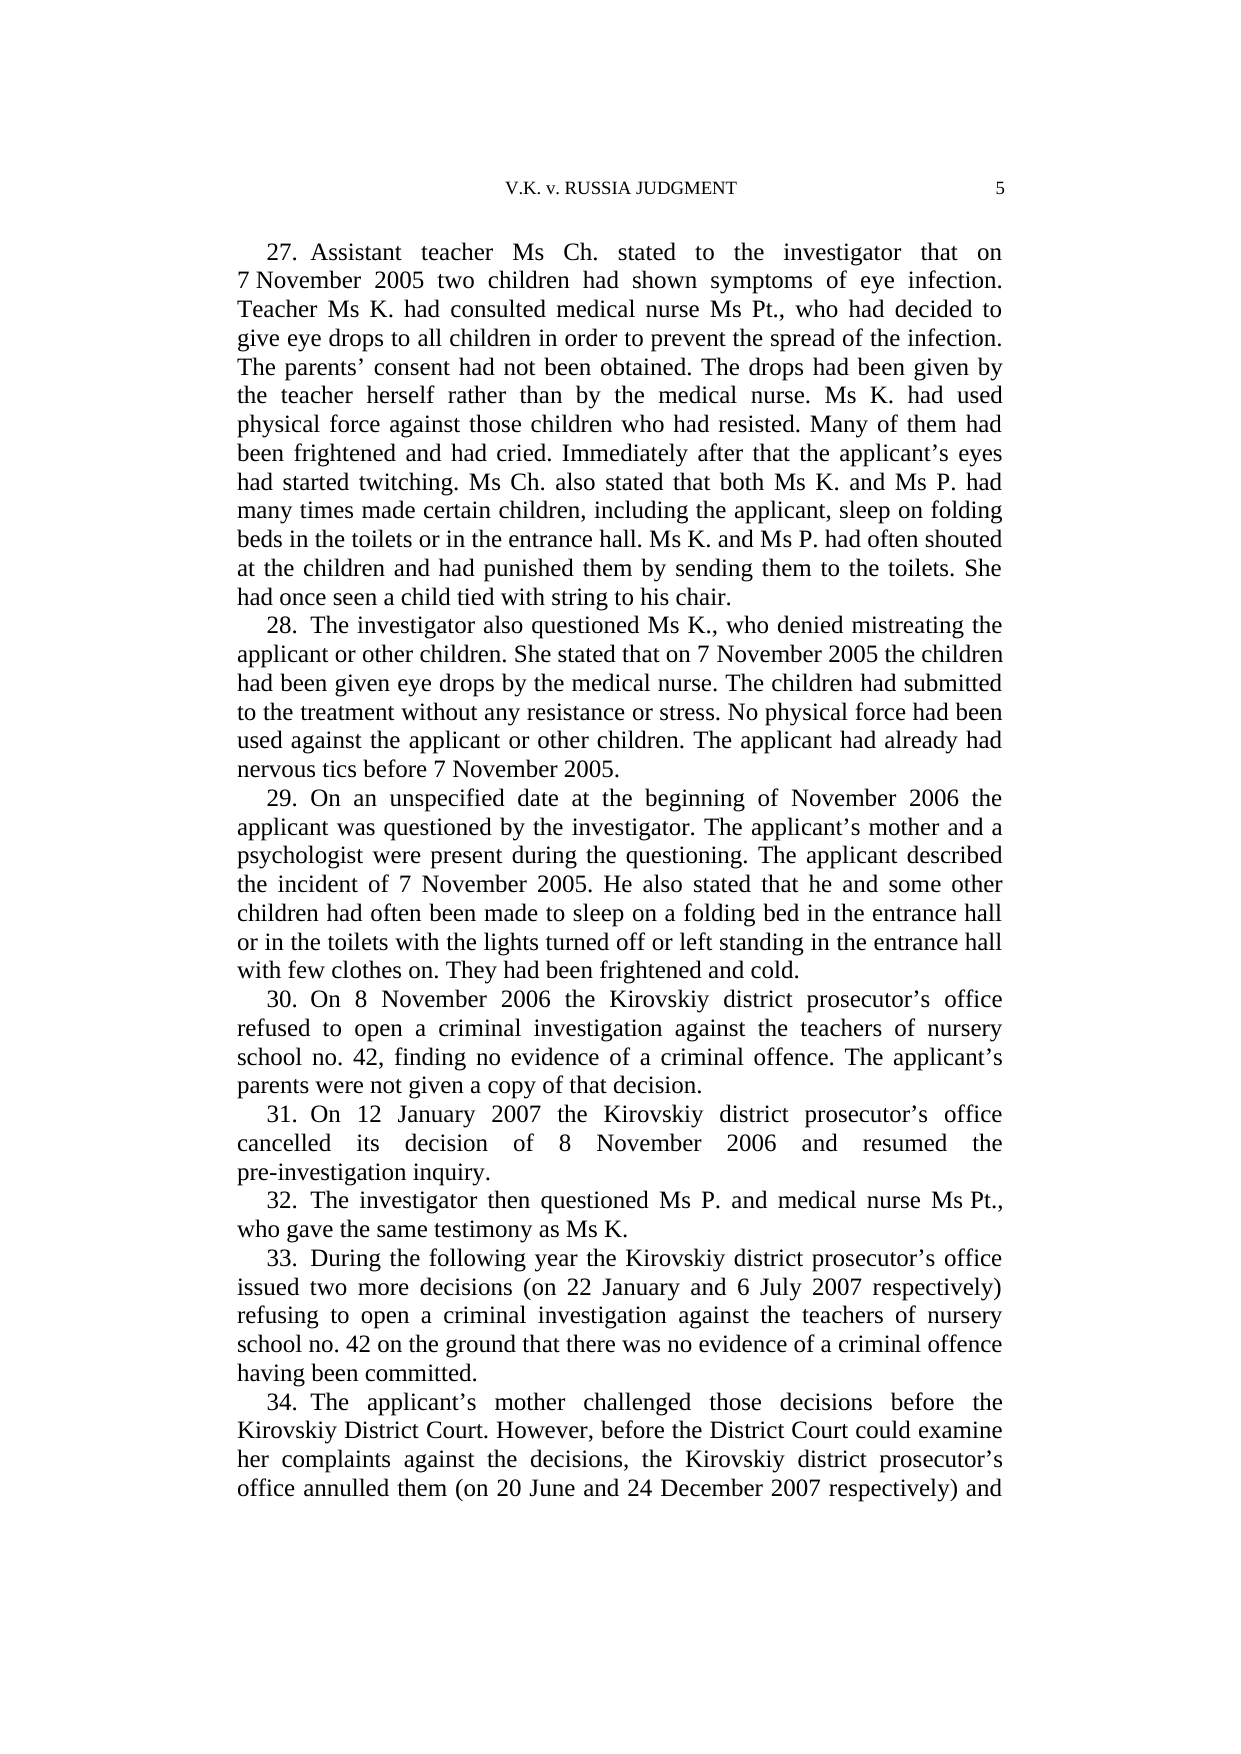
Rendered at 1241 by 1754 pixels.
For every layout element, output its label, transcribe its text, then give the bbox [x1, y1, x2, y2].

text 33. During the following year the Kirovskiy district prosecutor’s office issued two more decisions (on 22 January and 6 July 2007 respectively) refusing to open a criminal investigation against the teachers of nursery school no. 42 on the ground that there was no evidence of a criminal offence having been committed. [237, 1243, 1003, 1387]
text 31. On 12 January 2007 the Kirovskiy district prosecutor’s office cancelled its decision of 8 November 2006 and resumed the pre-investigation inquiry. [237, 1099, 1003, 1186]
text 30. On 8 November 2006 the Kirovskiy district prosecutor’s office refused to open a criminal investigation against the teachers of nursery school no. 42, finding no evidence of a criminal offence. The applicant’s parents were not given a copy of that decision. [237, 984, 1003, 1099]
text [237, 1387, 1003, 1502]
text 27. Assistant teacher Ms Ch. stated to the investigator that on 7 November 2005 two children had shown symptoms of eye infection. Teacher Ms K. had consulted medical nurse Ms Pt., who had decided to give eye drops to all children in order to prevent the spread of the infection. The parents’ consent had not been obtained. The drops had been given by the teacher herself rather than by the medical nurse. Ms K. had used physical force against those children who had resisted. Many of them had been frightened and had cried. Immediately after that the applicant’s eyes had started twitching. Ms Ch. also stated that both Ms K. and Ms P. had many times made certain children, including the applicant, sleep on folding beds in the toilets or in the entrance hall. Ms K. and Ms P. had often shouted at the children and had punished them by sending them to the toilets. She had once seen a child tied with string to his chair. [237, 237, 1003, 611]
text 32. The investigator then questioned Ms P. and medical nurse Ms Pt., who gave the same testimony as Ms K. [237, 1186, 1003, 1243]
text 29. On an unspecified date at the beginning of November 2006 the applicant was questioned by the investigator. The applicant’s mother and a psychologist were present during the questioning. The applicant described the incident of 7 November 2005. He also stated that he and some other children had often been made to sleep on a folding bed in the entrance hall or in the toilets with the lights turned off or left standing in the entrance hall with few clothes on. They had been frightened and cold. [237, 783, 1003, 984]
text 28. The investigator also questioned Ms K., who denied mistreating the applicant or other children. She stated that on 7 November 2005 the children had been given eye drops by the medical nurse. The children had submitted to the treatment without any resistance or stress. No physical force had been used against the applicant or other children. The applicant had already had nervous tics before 7 November 2005. [237, 611, 1003, 783]
